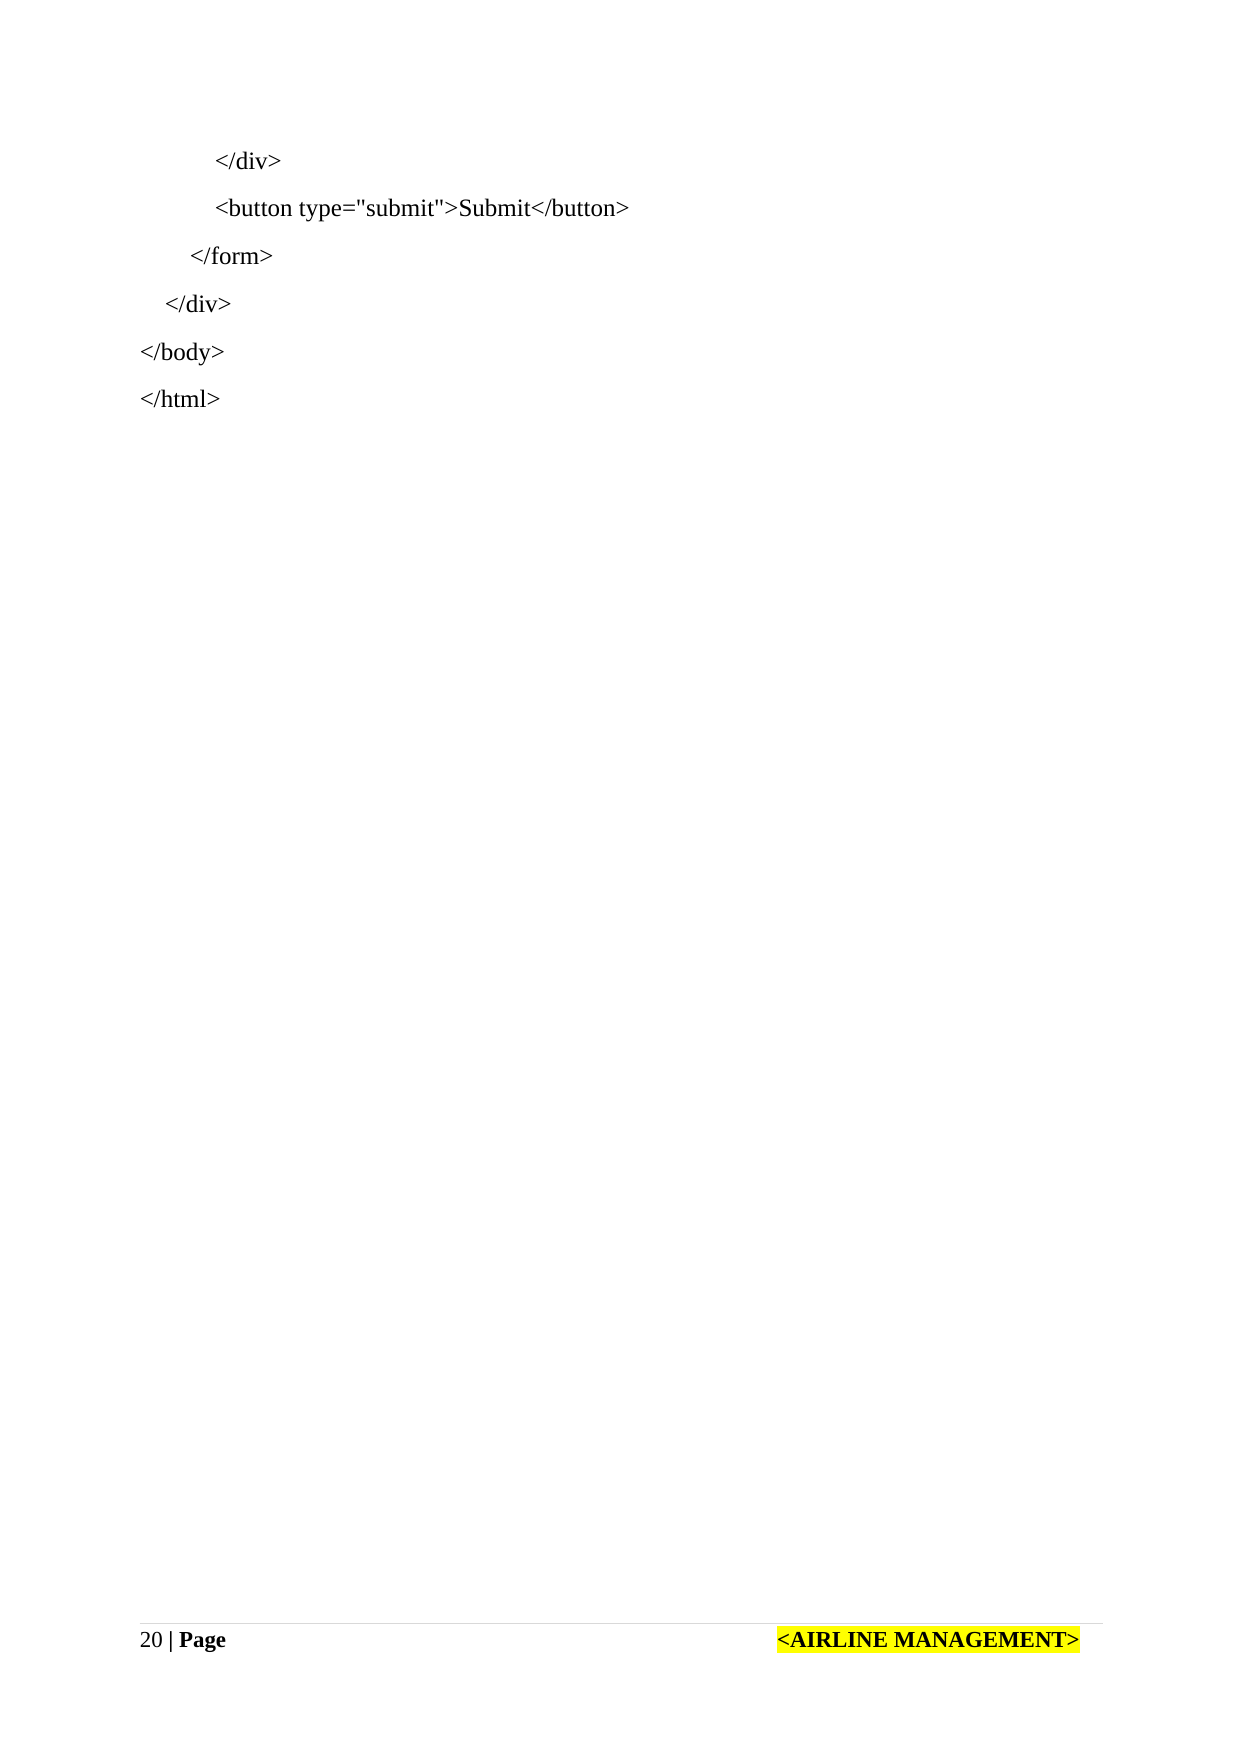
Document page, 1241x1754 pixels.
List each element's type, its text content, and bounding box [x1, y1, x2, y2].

text </div> [139, 289, 1103, 318]
text </form> [139, 241, 1103, 270]
text </html> [139, 384, 1103, 413]
text <button type="submit">Submit</button> [139, 193, 1103, 222]
text </body> [139, 337, 1103, 365]
text </div> [139, 146, 1103, 174]
